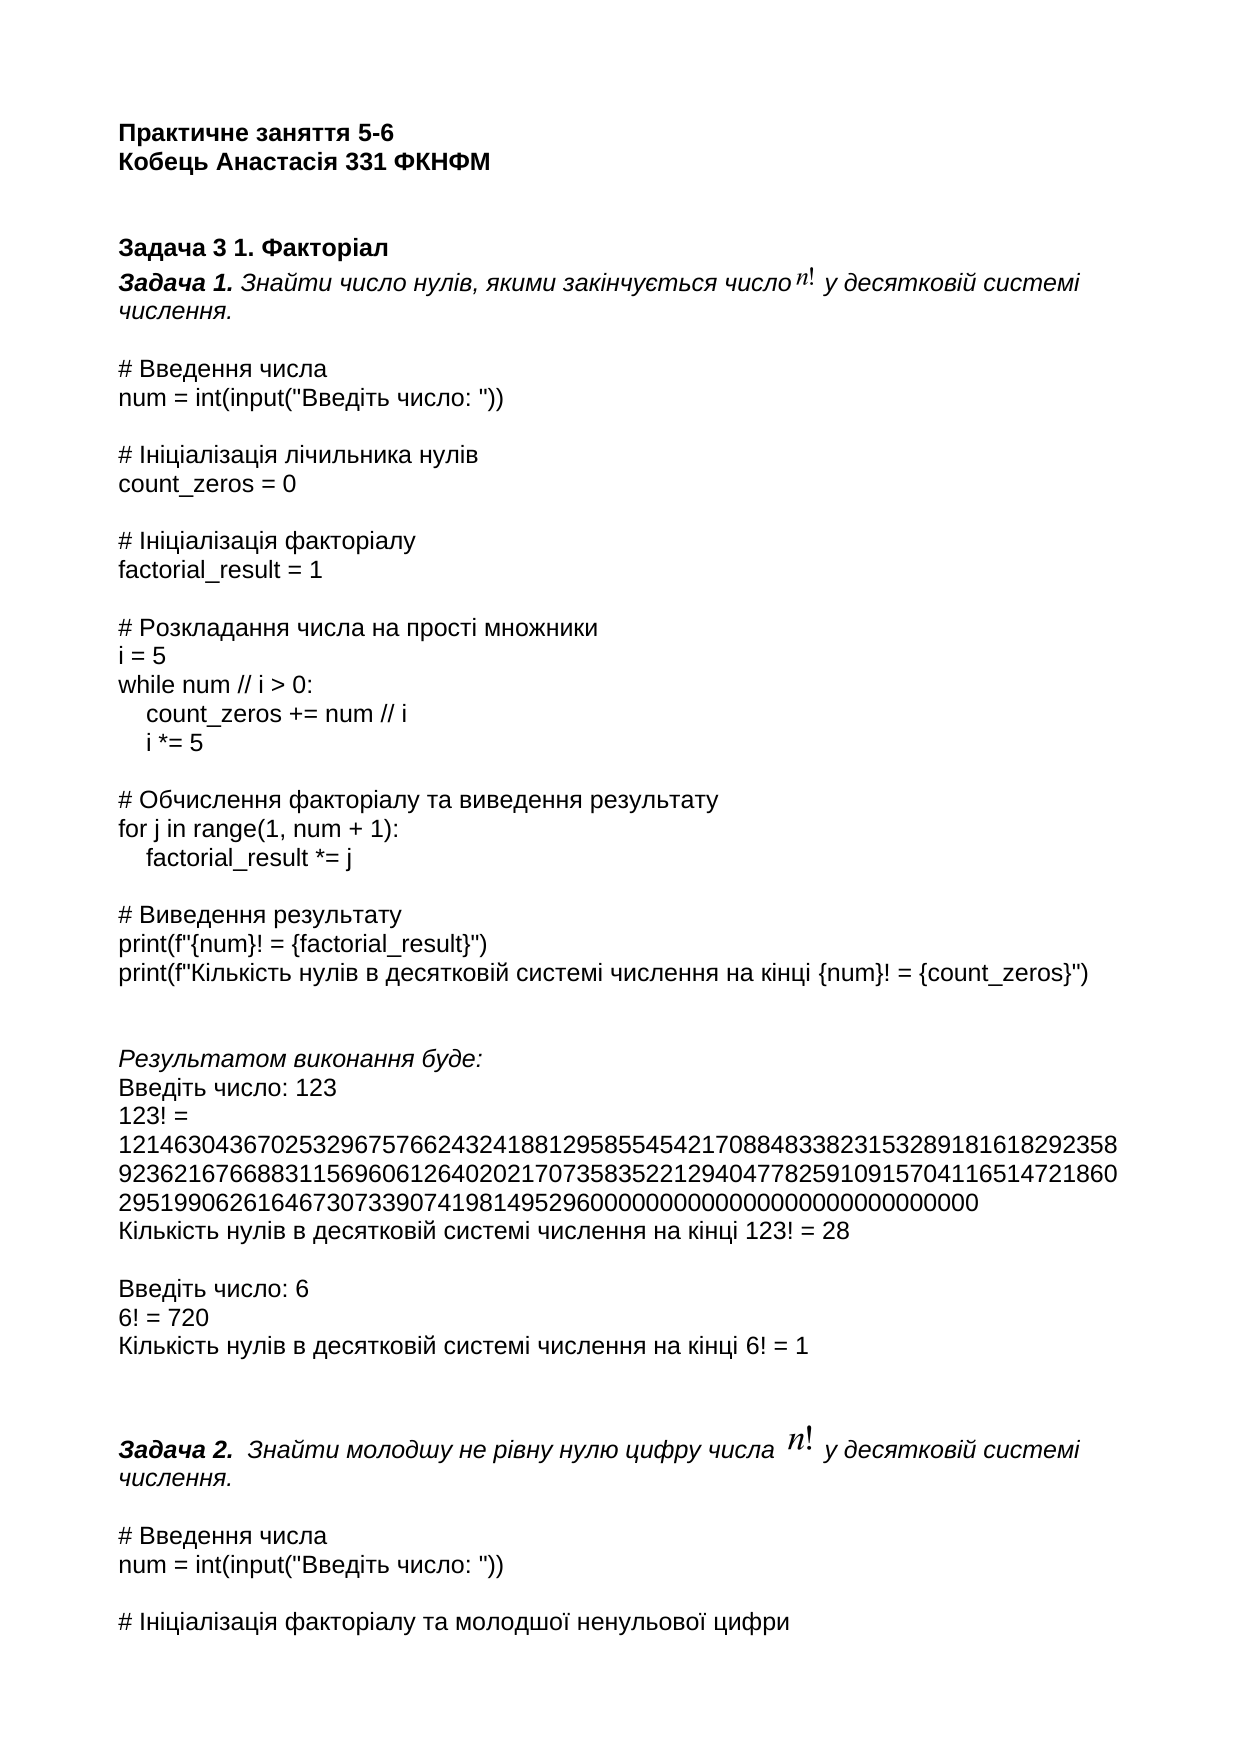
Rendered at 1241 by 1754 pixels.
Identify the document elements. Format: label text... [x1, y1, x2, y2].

text Задача 3 1. Факторіал [118, 233, 1122, 262]
text Задача 2. Знайти молодшу не рівну нулю цифру числа у десятковій системі числення. [118, 1417, 1122, 1492]
text print(f"Кількість нулів в десятковій системі числення на кінці {num}! = {count_zeros}") [118, 957, 1122, 986]
picture [792, 261, 818, 291]
picture [782, 1417, 818, 1458]
text Кількість нулів в десятковій системі числення на кінці 6! = 1 [118, 1331, 1122, 1360]
text factorial_result *= j [118, 842, 1122, 871]
text Введіть число: 6 [118, 1274, 1122, 1302]
text # Обчислення факторіалу та виведення результату [118, 785, 1122, 814]
text Кобець Анастасія 331 ФКНФМ [118, 147, 1122, 176]
text for j in range(1, num + 1): [118, 814, 1122, 842]
text print(f"{num}! = {factorial_result}") [118, 929, 1122, 957]
text 6! = 720 [118, 1302, 1122, 1331]
text Результатом виконання буде: [118, 1044, 1122, 1072]
text i *= 5 [118, 727, 1122, 756]
text factorial_result = 1 [118, 555, 1122, 584]
text # Введення числа [118, 354, 1122, 382]
text Кількість нулів в десятковій системі числення на кінці 123! = 28 [118, 1216, 1122, 1245]
text 123! = 12146304367025329675766243241881295855454217088483382315328918161829235892362167668831156960612640202170735835221294047782591091570411651472186029519906261646730733907419814952960000000000000000000000000000 [118, 1101, 1122, 1216]
text # Розкладання числа на прості множники [118, 612, 1122, 641]
text num = int(input("Введіть число: ")) [118, 1549, 1122, 1578]
text Задача 1. Знайти число нулів, якими закінчується число у десятковій системі числення. [118, 262, 1122, 325]
text count_zeros += num // i [118, 699, 1122, 727]
text i = 5 [118, 641, 1122, 670]
text # Ініціалізація лічильника нулів [118, 440, 1122, 469]
text num = int(input("Введіть число: ")) [118, 382, 1122, 411]
text # Ініціалізація факторіалу та молодшої ненульової цифри [118, 1607, 1122, 1636]
text # Введення числа [118, 1521, 1122, 1549]
text Введіть число: 123 [118, 1072, 1122, 1101]
text count_zeros = 0 [118, 469, 1122, 497]
text while num // i > 0: [118, 670, 1122, 699]
text Практичне заняття 5-6 [118, 118, 1122, 147]
text # Ініціалізація факторіалу [118, 526, 1122, 555]
text # Виведення результату [118, 900, 1122, 929]
